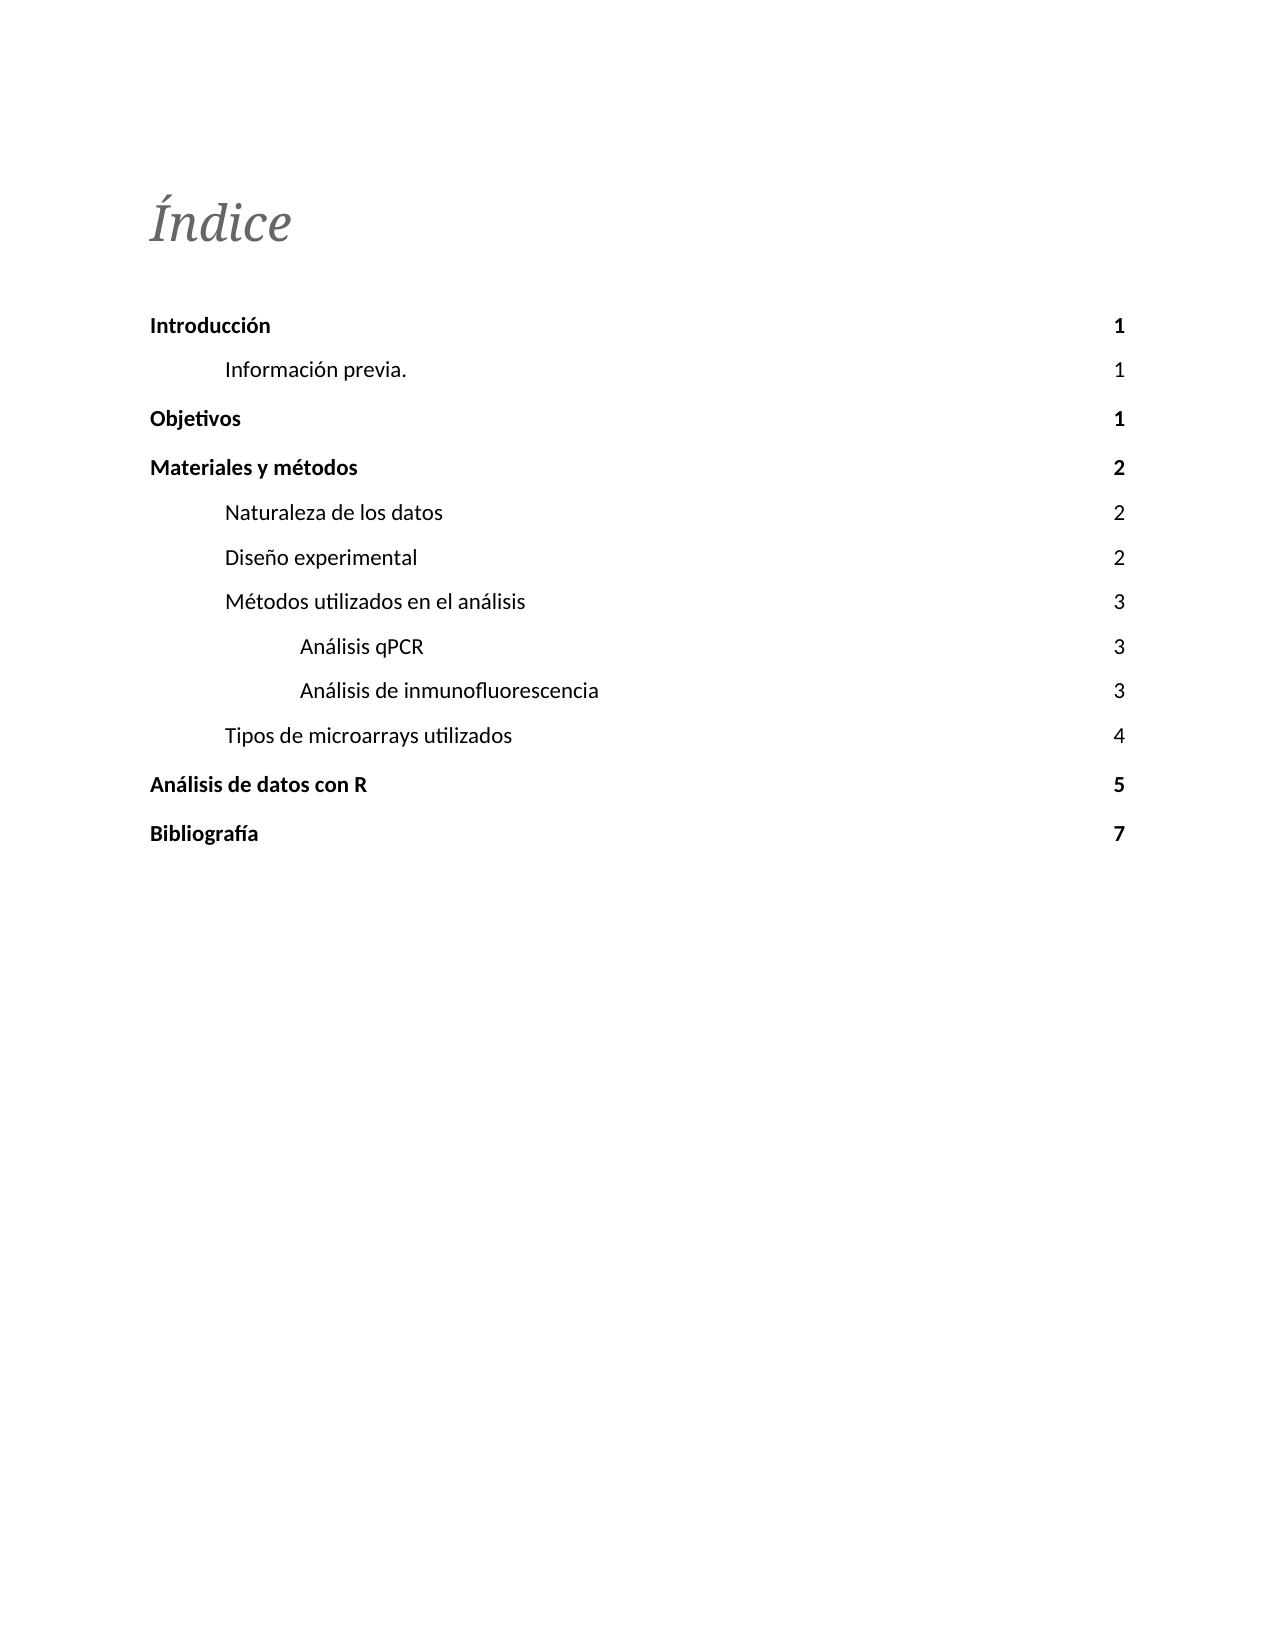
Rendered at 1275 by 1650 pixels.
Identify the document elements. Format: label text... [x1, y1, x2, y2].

subtitle Índice [150, 187, 1125, 256]
